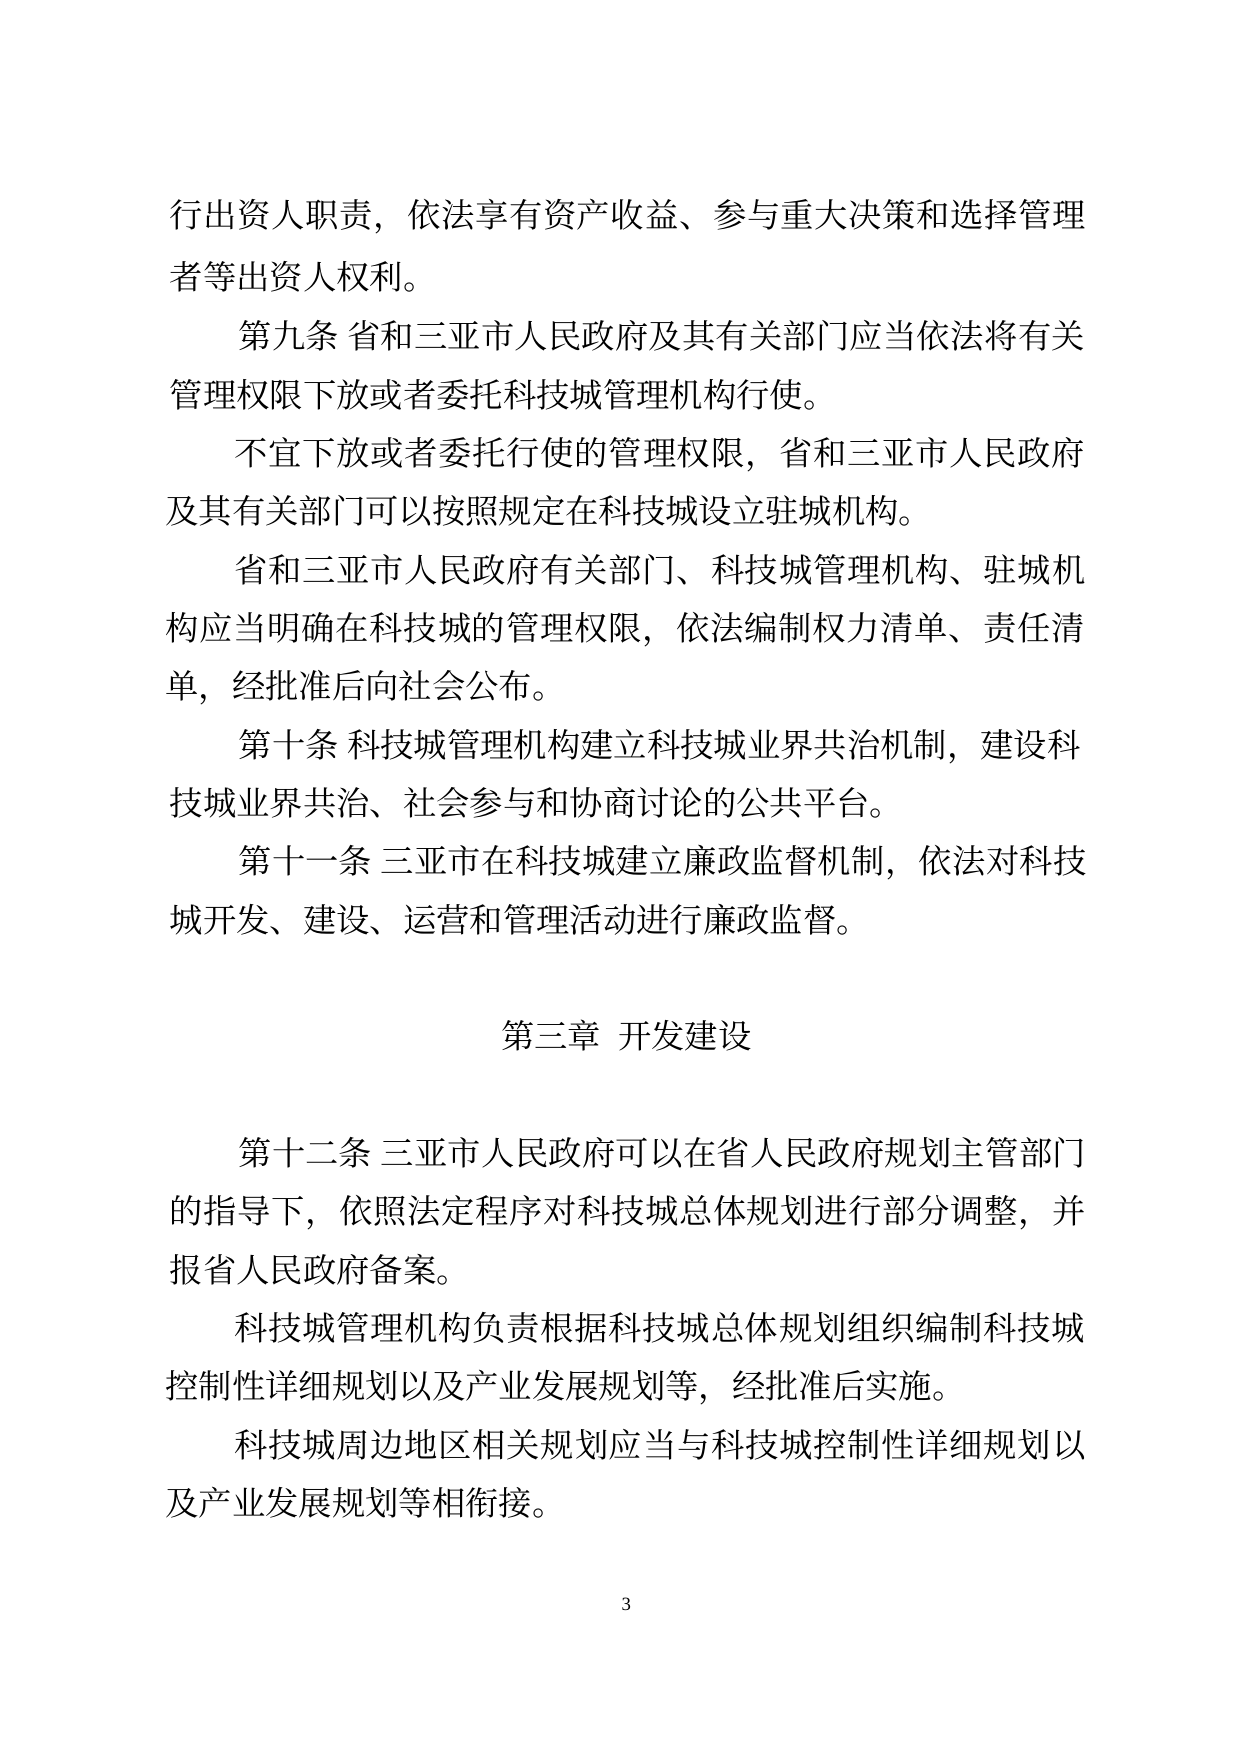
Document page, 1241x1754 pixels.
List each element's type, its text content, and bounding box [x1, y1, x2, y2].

text 不宜下放或者委托行使的管理权限，省和三亚市人民政府及其有关部门可以按照规定在科技城设立驻城机构。 [165, 419, 1087, 536]
text 科技城周边地区相关规划应当与科技城控制性详细规划以及产业发展规划等相衔接。 [165, 1411, 1087, 1527]
text 省和三亚市人民政府有关部门、科技城管理机构、驻城机构应当明确在科技城的管理权限，依法编制权力清单、责任清单，经批准后向社会公布。 [165, 536, 1087, 711]
text 科技城管理机构负责根据科技城总体规划组织编制科技城控制性详细规划以及产业发展规划等，经批准后实施。 [165, 1294, 1087, 1411]
list 三亚市在科技城建立廉政监督机制，依法对科技城开发、建设、运营和管理活动进行廉政监督。 [169, 827, 1087, 944]
list 省和三亚市人民政府及其有关部门应当依法将有关管理权限下放或者委托科技城管理机构行使。 [169, 302, 1087, 419]
list 三亚市人民政府可以在省人民政府规划主管部门的指导下，依照法定程序对科技城总体规划进行部分调整，并报省人民政府备案。 [169, 1119, 1087, 1294]
text 第三章 开发建设 [165, 1002, 1087, 1061]
list 科技城管理机构建立科技城业界共治机制，建设科技城业界共治、社会参与和协商讨论的公共平台。 [169, 711, 1087, 827]
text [169, 177, 1087, 302]
